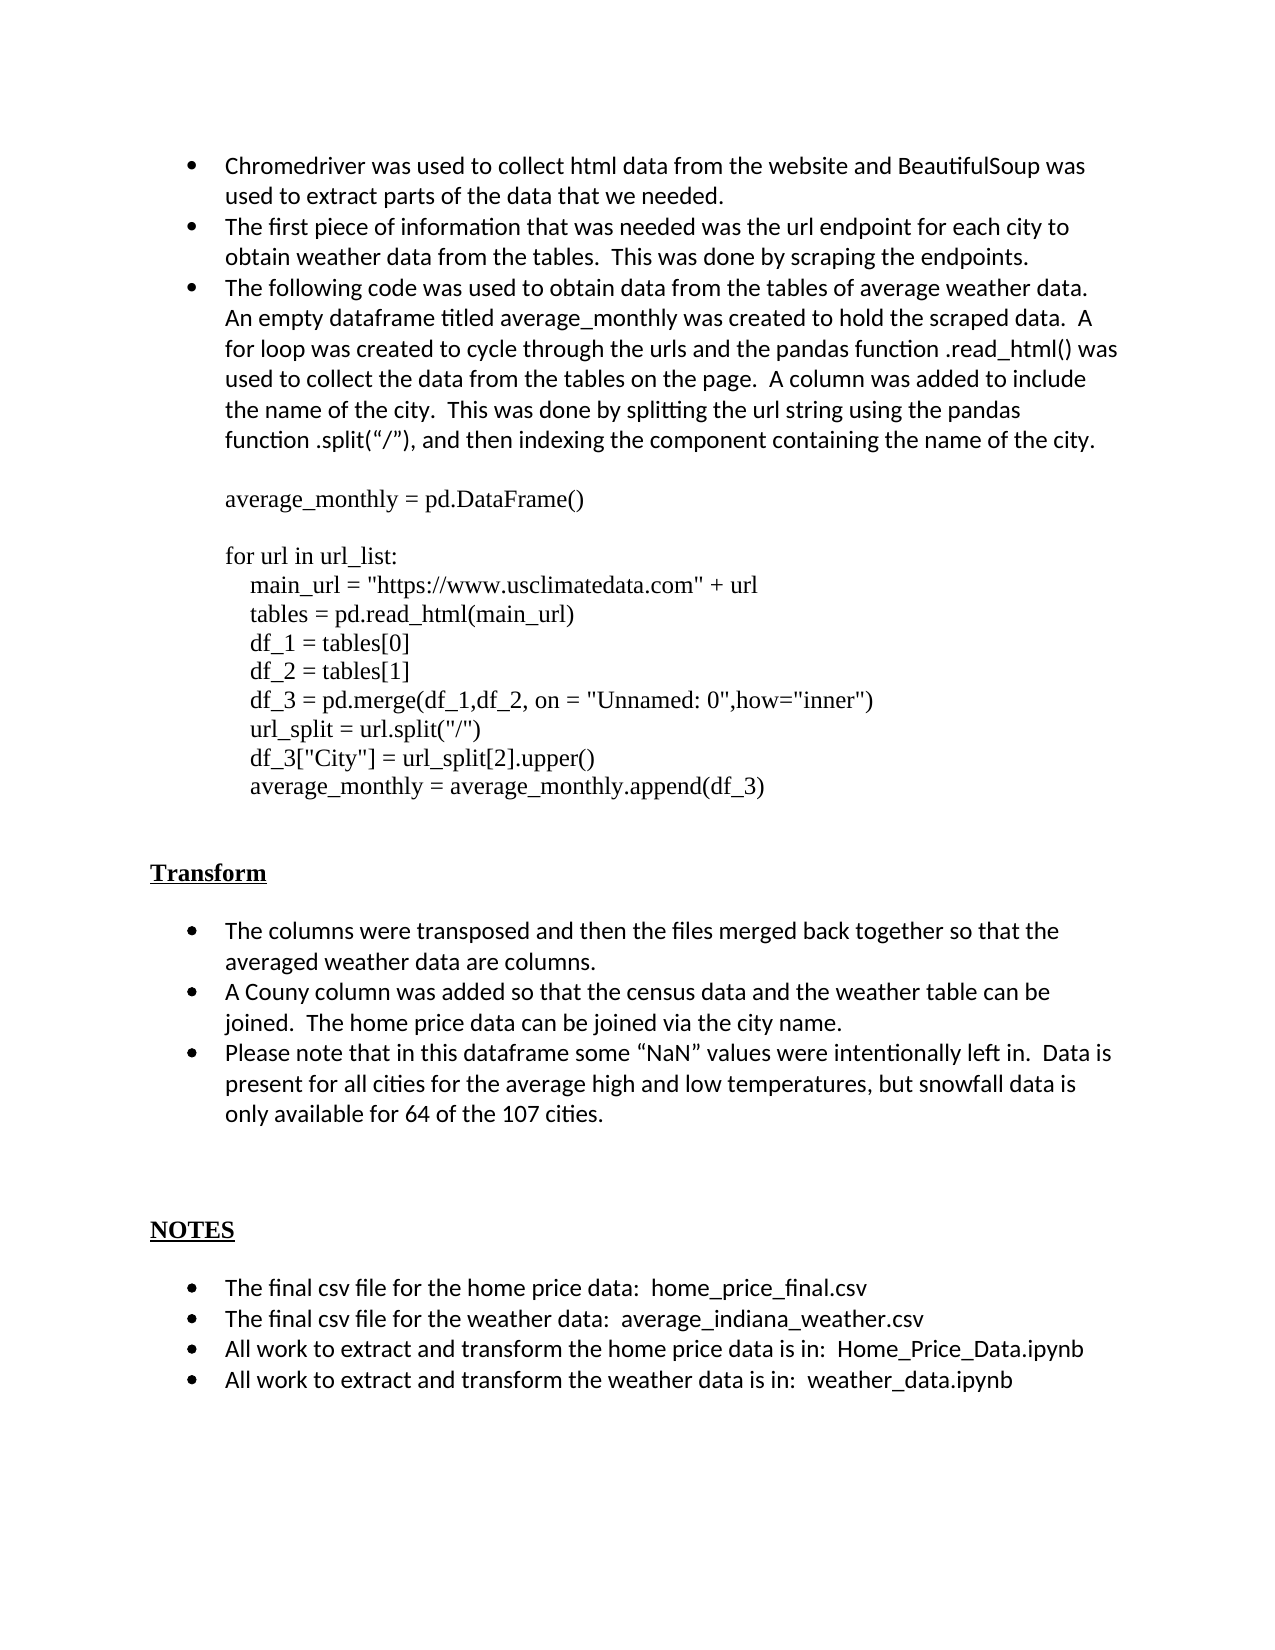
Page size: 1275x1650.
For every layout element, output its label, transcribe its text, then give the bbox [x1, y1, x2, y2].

text for url in url_list: [225, 541, 1125, 570]
list All work to extract and transform the weather data is in: weather_data.ipynb [187, 1364, 1125, 1395]
text df_2 = tables[1] [225, 656, 1125, 685]
text average_monthly = pd.DataFrame() [225, 484, 1125, 513]
text df_1 = tables[0] [225, 628, 1125, 656]
text tables = pd.read_html(main_url) [225, 599, 1125, 628]
text url_split = url.split("/") [225, 714, 1125, 743]
list A Couny column was added so that the census data and the weather table can be joined. The home price data can be joined via the city name. [187, 976, 1125, 1037]
text df_3["City"] = url_split[2].upper() [225, 743, 1125, 771]
list The final csv file for the home price data: home_price_final.csv [187, 1273, 1125, 1303]
text df_3 = pd.merge(df_1,df_2, on = "Unnamed: 0",how="inner") [225, 685, 1125, 714]
list Please note that in this dataframe some “NaN” values were intentionally left in. Data is present for all cities for the average high and low temperatures, but snowfall data is only available for 64 of the 107 cities. [187, 1037, 1125, 1129]
list The columns were transposed and then the files merged back together so that the averaged weather data are columns. [187, 915, 1125, 976]
text Transform [150, 858, 1125, 886]
text main_url = "https://www.usclimatedata.com" + url [225, 570, 1125, 599]
text average_monthly = average_monthly.append(df_3) [225, 771, 1125, 800]
text NOTES [150, 1215, 1125, 1244]
list All work to extract and transform the home price data is in: Home_Price_Data.ipynb [187, 1334, 1125, 1364]
list The final csv file for the weather data: average_indiana_weather.csv [187, 1303, 1125, 1334]
list Chromedriver was used to collect html data from the website and BeautifulSoup was used to extract parts of the data that we needed. [187, 150, 1125, 211]
list The following code was used to obtain data from the tables of average weather data. An empty dataframe titled average_monthly was created to hold the scraped data. A for loop was created to cycle through the urls and the pandas function .read_html() was used to collect the data from the tables on the page. A column was added to include the name of the city. This was done by splitting the url string using the pandas function .split(“/”), and then indexing the component containing the name of the city. [187, 272, 1125, 455]
list The first piece of information that was needed was the url endpoint for each city to obtain weather data from the tables. This was done by scraping the endpoints. [187, 211, 1125, 272]
